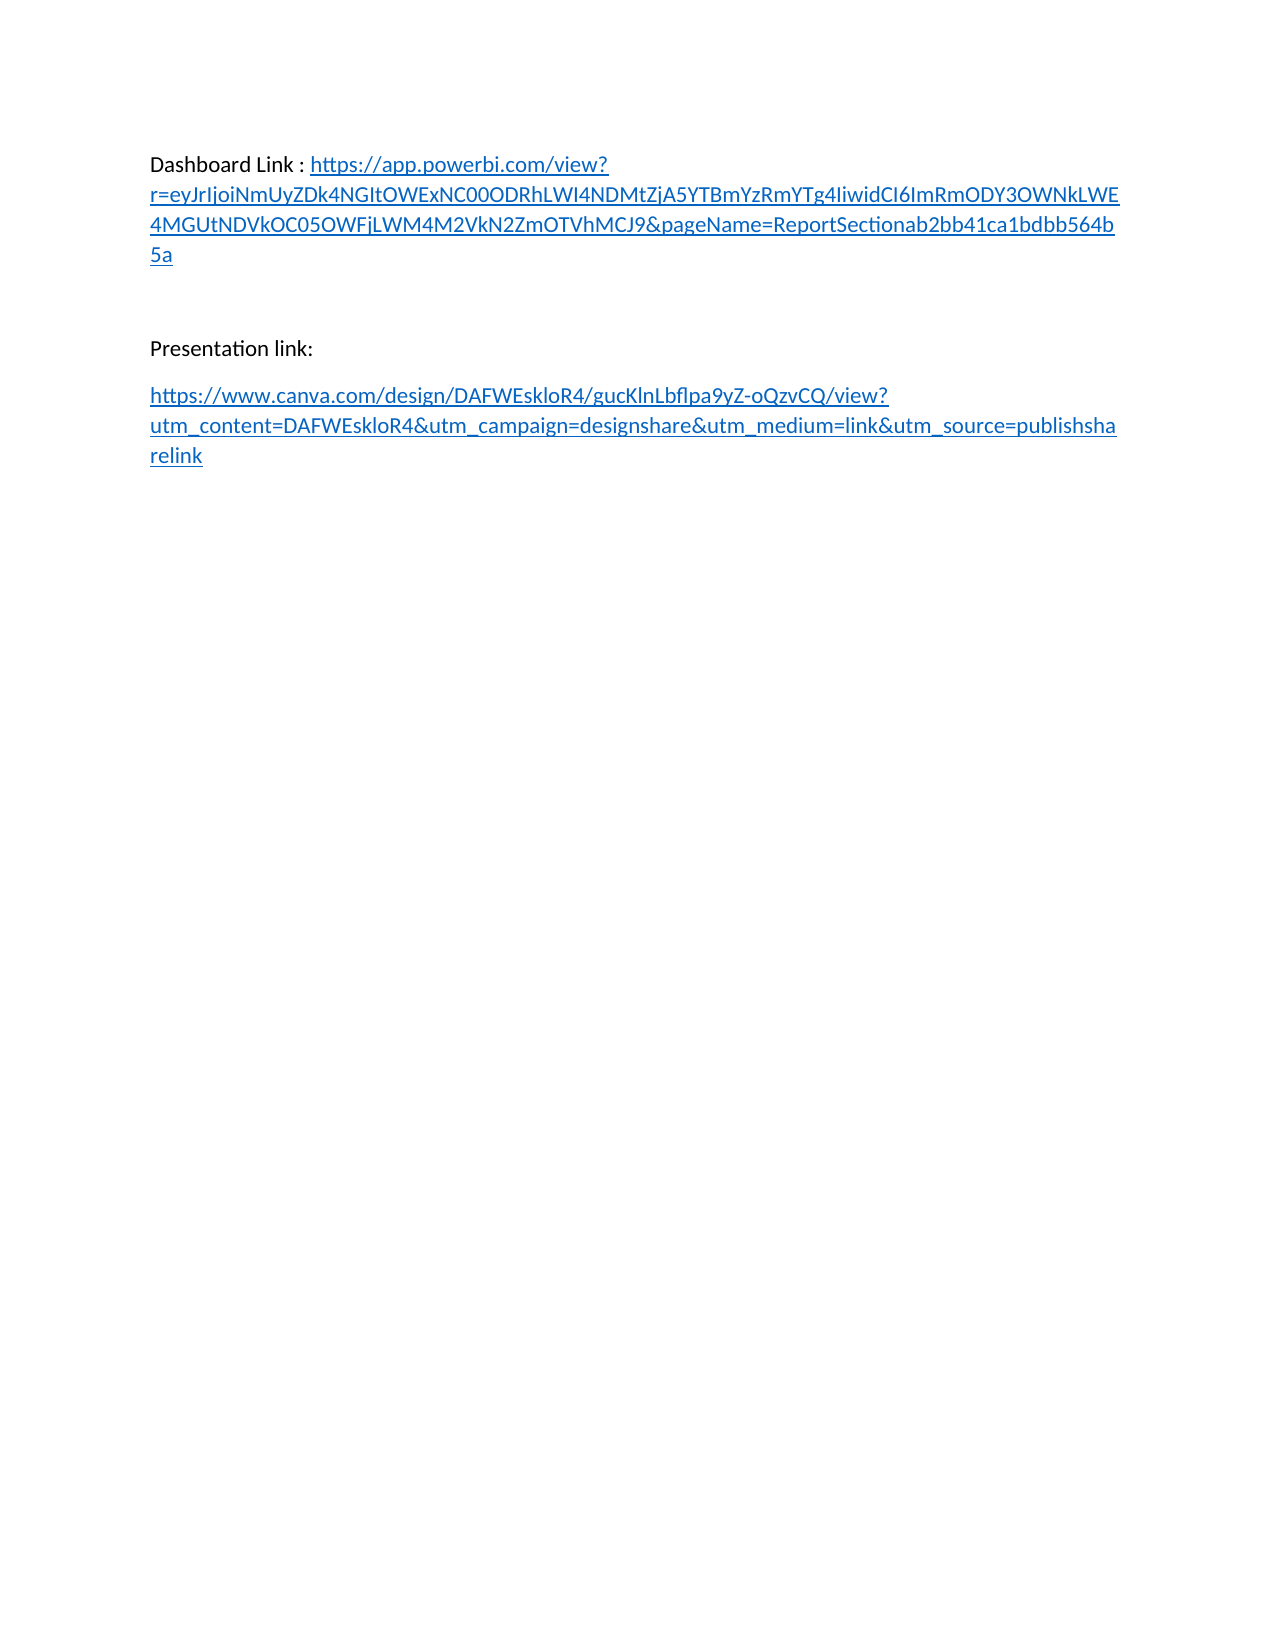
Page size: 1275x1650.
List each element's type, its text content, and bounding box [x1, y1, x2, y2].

text Presentation link: [150, 334, 1125, 362]
text Dashboard Link : https://app.powerbi.com/view?r=eyJrIjoiNmUyZDk4NGItOWExNC00ODRhLWI4NDMtZjA5YTBmYzRmYTg4IiwidCI6ImRmODY3OWNkLWE4MGUtNDVkOC05OWFjLWM4M2VkN2ZmOTVhMCJ9&pageName=ReportSectionab2bb41ca1bdbb564b5a [150, 150, 1125, 269]
text https://www.canva.com/design/DAFWEskloR4/gucKlnLbflpa9yZ-oQzvCQ/view?utm_content=DAFWEskloR4&utm_campaign=designshare&utm_medium=link&utm_source=publishsharelink [150, 381, 1125, 470]
